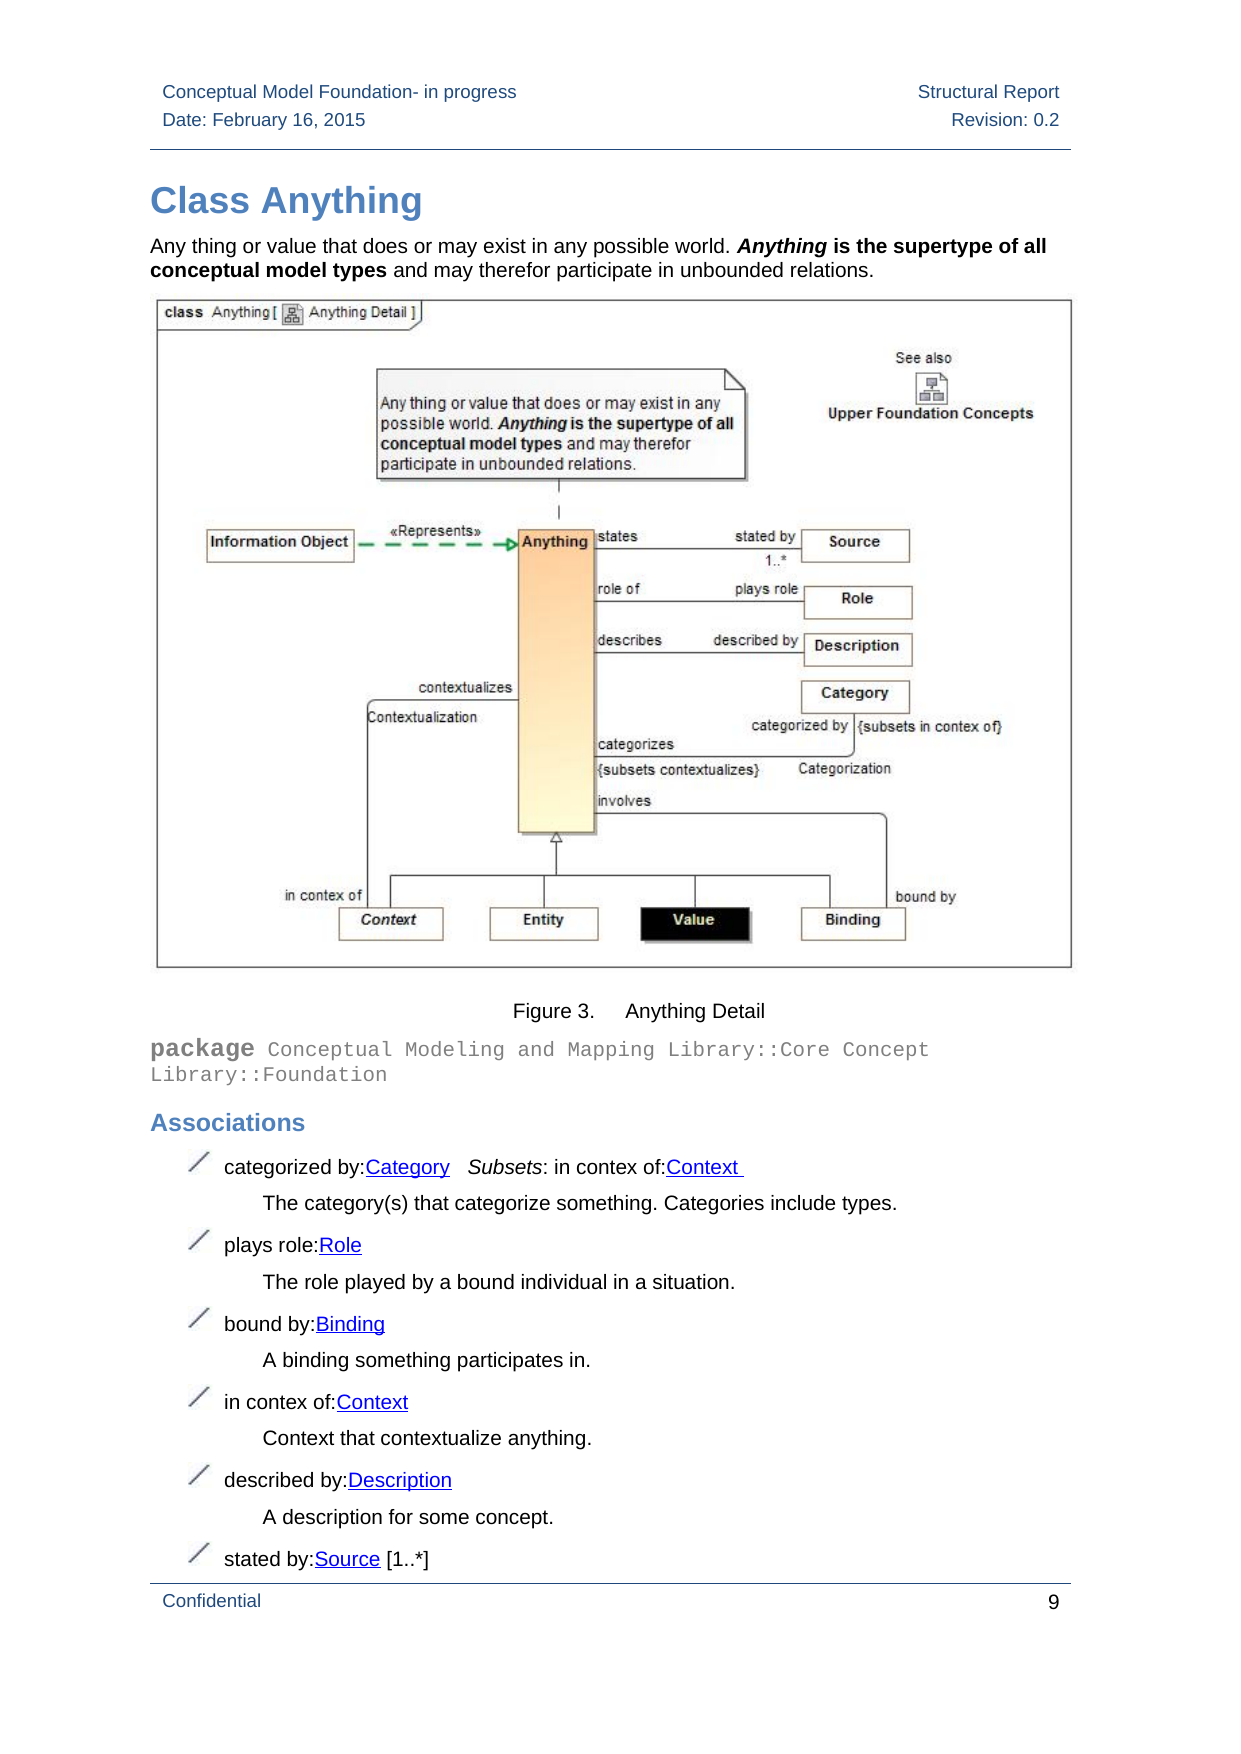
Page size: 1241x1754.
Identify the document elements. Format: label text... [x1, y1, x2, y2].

list Anything Detail [187, 999, 1090, 1023]
text The category(s) that categorize something. Categories include types. [225, 1191, 1090, 1215]
text in contex of:Context [187, 1384, 1090, 1414]
picture [187, 1306, 213, 1331]
text Any thing or value that does or may exist in any possible world. Anything is the supertype of all conceptual model types and may therefor participate in unbounded relations. [150, 233, 1090, 281]
text Context that contextualize anything. [225, 1426, 1090, 1450]
text described by:Description [187, 1463, 1090, 1492]
subtitle Class Anything [150, 178, 1090, 221]
text A description for some concept. [225, 1504, 1090, 1528]
subtitle Associations [150, 1108, 1090, 1137]
text A binding something participates in. [225, 1348, 1090, 1372]
picture [150, 293, 1091, 987]
picture [187, 1149, 213, 1175]
text bound by:Binding [187, 1306, 1090, 1335]
text categorized by:Category Subsets: in contex of:Context [187, 1149, 1090, 1179]
picture [187, 1384, 213, 1410]
picture [187, 1227, 213, 1253]
text The role played by a bound individual in a situation. [225, 1269, 1090, 1293]
text package Conceptual Modeling and Mapping Library::Core Concept Library::Foundation [150, 1035, 1090, 1087]
text stated by:Source [1..*] [187, 1541, 1090, 1570]
picture [187, 1462, 213, 1488]
picture [187, 1541, 213, 1566]
text plays role:Role [187, 1228, 1090, 1257]
